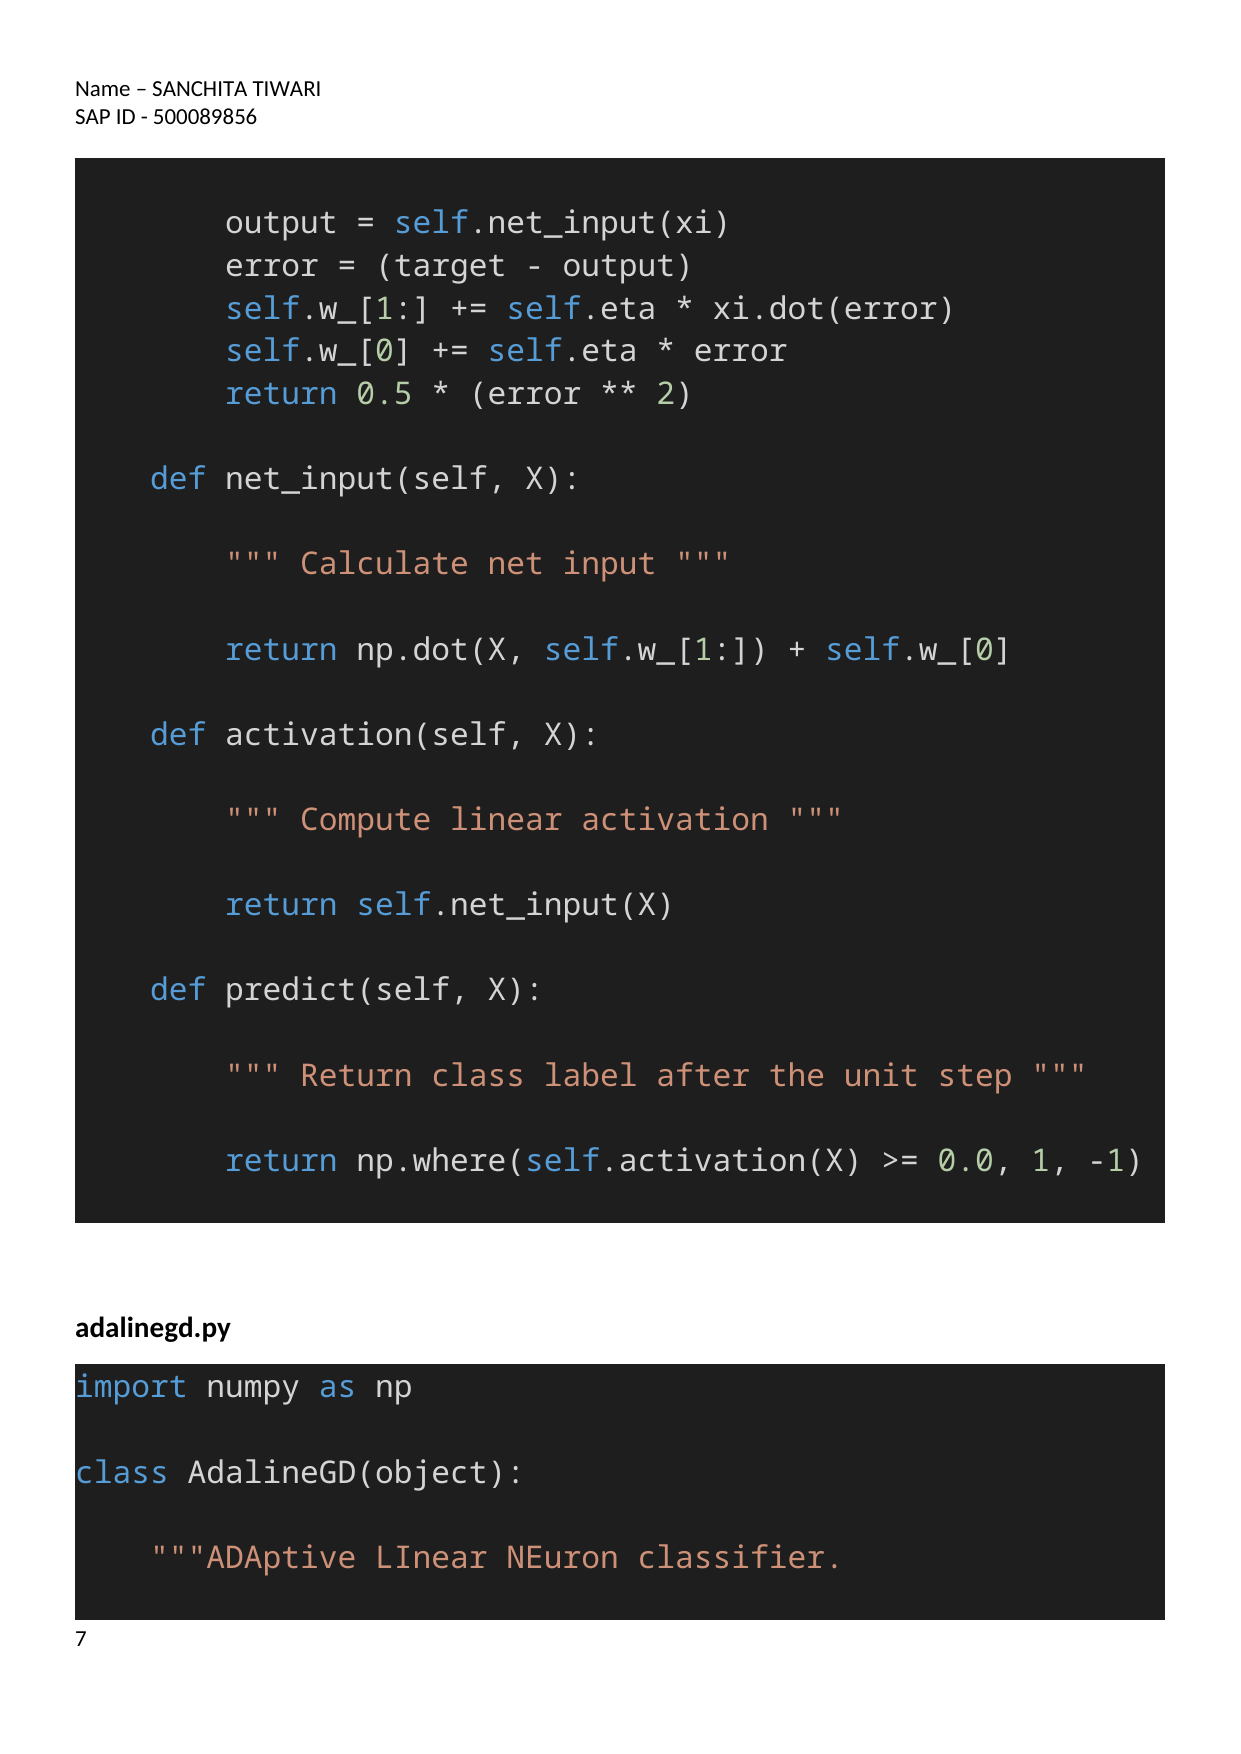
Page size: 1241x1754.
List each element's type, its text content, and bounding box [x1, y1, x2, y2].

text """ Calculate net input """ [75, 541, 1165, 584]
text self.w_[1:] += self.eta * xi.dot(error) [75, 286, 1165, 328]
text error = (target - output) [75, 243, 1165, 286]
text class AdalineGD(object): [75, 1449, 1165, 1492]
text return 0.5 * (error ** 2) [75, 371, 1165, 413]
text def activation(self, X): [75, 712, 1165, 754]
text output = self.net_input(xi) [75, 200, 1165, 243]
text """ Compute linear activation """ [75, 797, 1165, 839]
text """ Return class label after the unit step """ [75, 1052, 1165, 1095]
text self.w_[0] += self.eta * error [75, 328, 1165, 371]
text def net_input(self, X): [75, 456, 1165, 499]
text return np.where(self.activation(X) >= 0.0, 1, -1) [75, 1138, 1165, 1180]
text """ADAptive LInear NEuron classifier. [75, 1535, 1165, 1577]
text return self.net_input(X) [75, 882, 1165, 925]
text import numpy as np [75, 1364, 1165, 1407]
text adalinegd.py [75, 1309, 1165, 1345]
text return np.dot(X, self.w_[1:]) + self.w_[0] [75, 626, 1165, 669]
text def predict(self, X): [75, 967, 1165, 1010]
